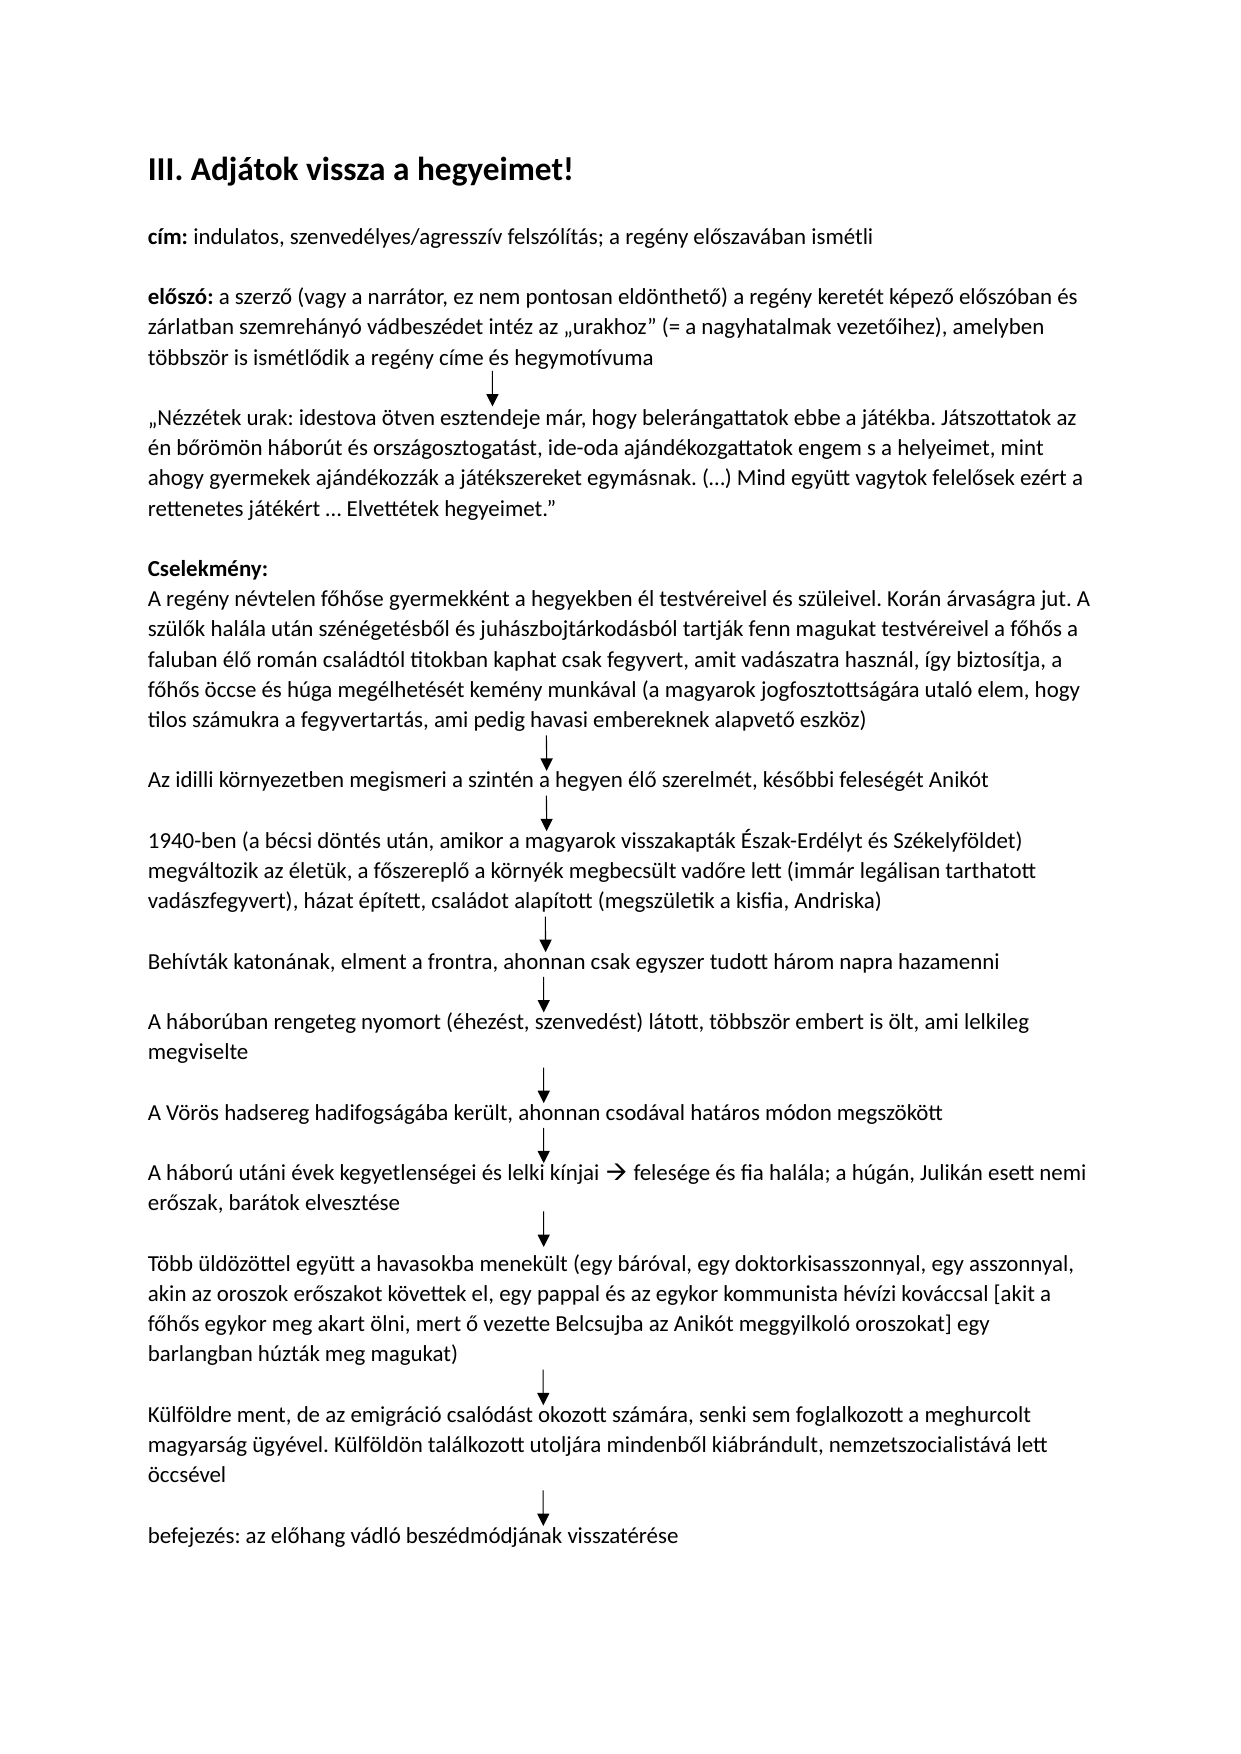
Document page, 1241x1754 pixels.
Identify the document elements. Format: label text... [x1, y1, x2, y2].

text Behívták katonának, elment a frontra, ahonnan csak egyszer tudott három napra hazamenni [148, 947, 1093, 975]
text Külföldre ment, de az emigráció csalódást okozott számára, senki sem foglalkozott a meghurcolt magyarság ügyével. Külföldön találkozott utoljára mindenből kiábrándult, nemzetszocialistává lett öccsével [148, 1400, 1093, 1488]
text Több üldözöttel együtt a havasokba menekült (egy báróval, egy doktorkisasszonnyal, egy asszonnyal, akin az oroszok erőszakot követtek el, egy pappal és az egykor kommunista hévízi kováccsal [akit a főhős egykor meg akart ölni, mert ő vezette Belcsujba az Anikót meggyilkoló oroszokat] egy barlangban húzták meg magukat) [148, 1249, 1093, 1367]
text cím: indulatos, szenvedélyes/agresszív felszólítás; a regény előszavában ismétli [148, 222, 1093, 250]
text „Nézzétek urak: idestova ötven esztendeje már, hogy belerángattatok ebbe a játékba. Játszottatok az én bőrömön háborút és országosztogatást, ide-oda ajándékozgattatok engem s a helyeimet, mint ahogy gyermekek ajándékozzák a játékszereket egymásnak. (…) Mind együtt vagytok felelősek ezért a rettenetes játékért … Elvettétek hegyeimet.” [148, 403, 1093, 522]
text befejezés: az előhang vádló beszédmódjának visszatérése [148, 1521, 1093, 1549]
text A háborúban rengeteg nyomort (éhezést, szenvedést) látott, többször embert is ölt, ami lelkileg megviselte [148, 1007, 1093, 1065]
text A Vörös hadsereg hadifogságába került, ahonnan csodával határos módon megszökött [148, 1098, 1093, 1126]
text Az idilli környezetben megismeri a szintén a hegyen élő szerelmét, későbbi feleségét Anikót [148, 766, 1093, 793]
text előszó: a szerző (vagy a narrátor, ez nem pontosan eldönthető) a regény keretét képező előszóban és zárlatban szemrehányó vádbeszédet intéz az „urakhoz” (= a nagyhatalmak vezetőihez), amelyben többször is ismétlődik a regény címe és hegymotívuma [148, 282, 1093, 371]
text Cselekmény: [148, 554, 1093, 582]
text 1940-ben (a bécsi döntés után, amikor a magyarok visszakapták Észak-Erdélyt és Székelyföldet) megváltozik az életük, a főszereplő a környék megbecsült vadőre lett (immár legálisan tarthatott vadászfegyvert), házat épített, családot alapított (megszületik a kisfia, Andriska) [148, 826, 1093, 914]
text A háború utáni évek kegyetlenségei és lelki kínjai felesége és fia halála; a húgán, Julikán esett nemi erőszak, barátok elvesztése [148, 1158, 1093, 1216]
text A regény névtelen főhőse gyermekként a hegyekben él testvéreivel és szüleivel. Korán árvaságra jut. A szülők halála után szénégetésből és juhászbojtárkodásból tartják fenn magukat testvéreivel a főhős a faluban élő román családtól titokban kaphat csak fegyvert, amit vadászatra használ, így biztosítja, a főhős öccse és húga megélhetését kemény munkával (a magyarok jogfosztottságára utaló elem, hogy tilos számukra a fegyvertartás, ami pedig havasi embereknek alapvető eszköz) [148, 584, 1093, 733]
text III. Adjátok vissza a hegyeimet! [148, 148, 1093, 188]
